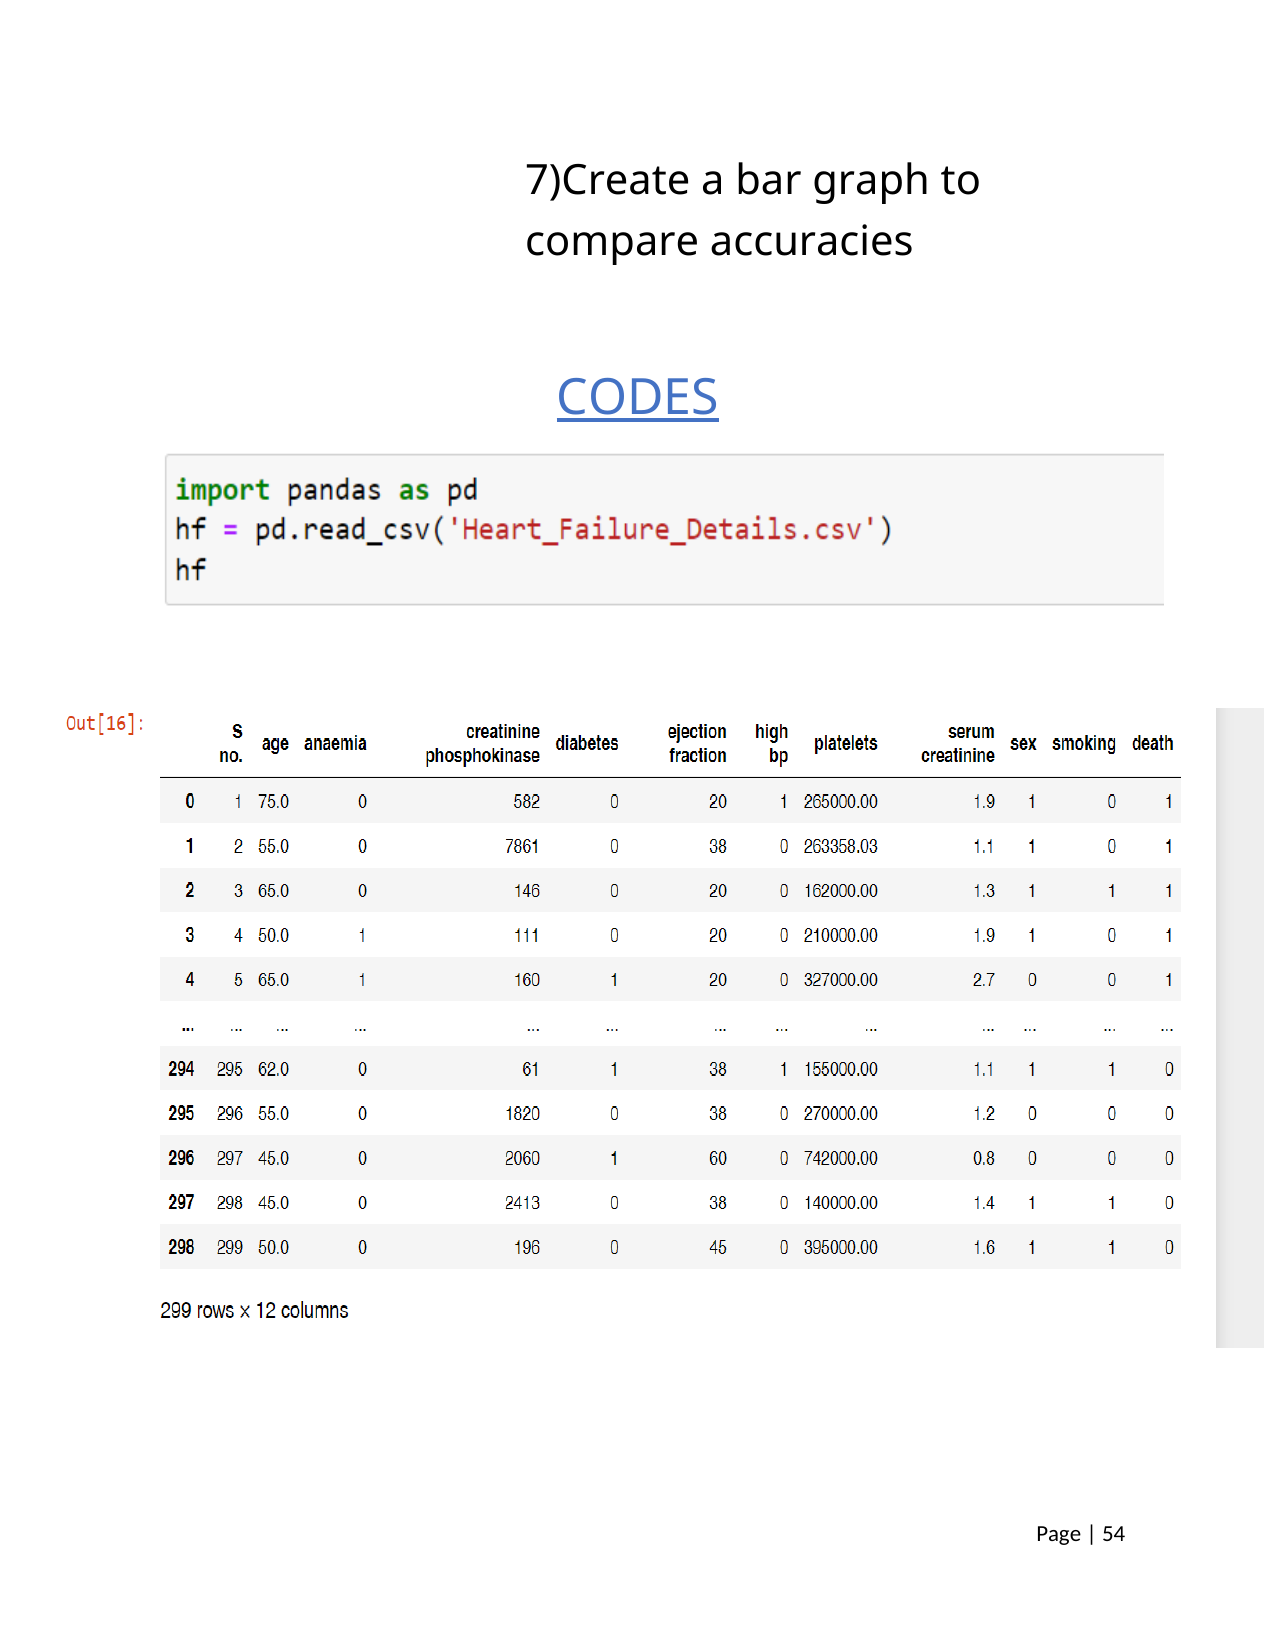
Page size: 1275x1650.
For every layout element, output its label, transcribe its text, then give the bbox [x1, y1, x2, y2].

text CODES [150, 361, 1125, 429]
picture [150, 451, 1164, 612]
picture [29, 708, 1264, 1348]
list 7)Create a bar graph to compare accuracies [525, 150, 1125, 268]
